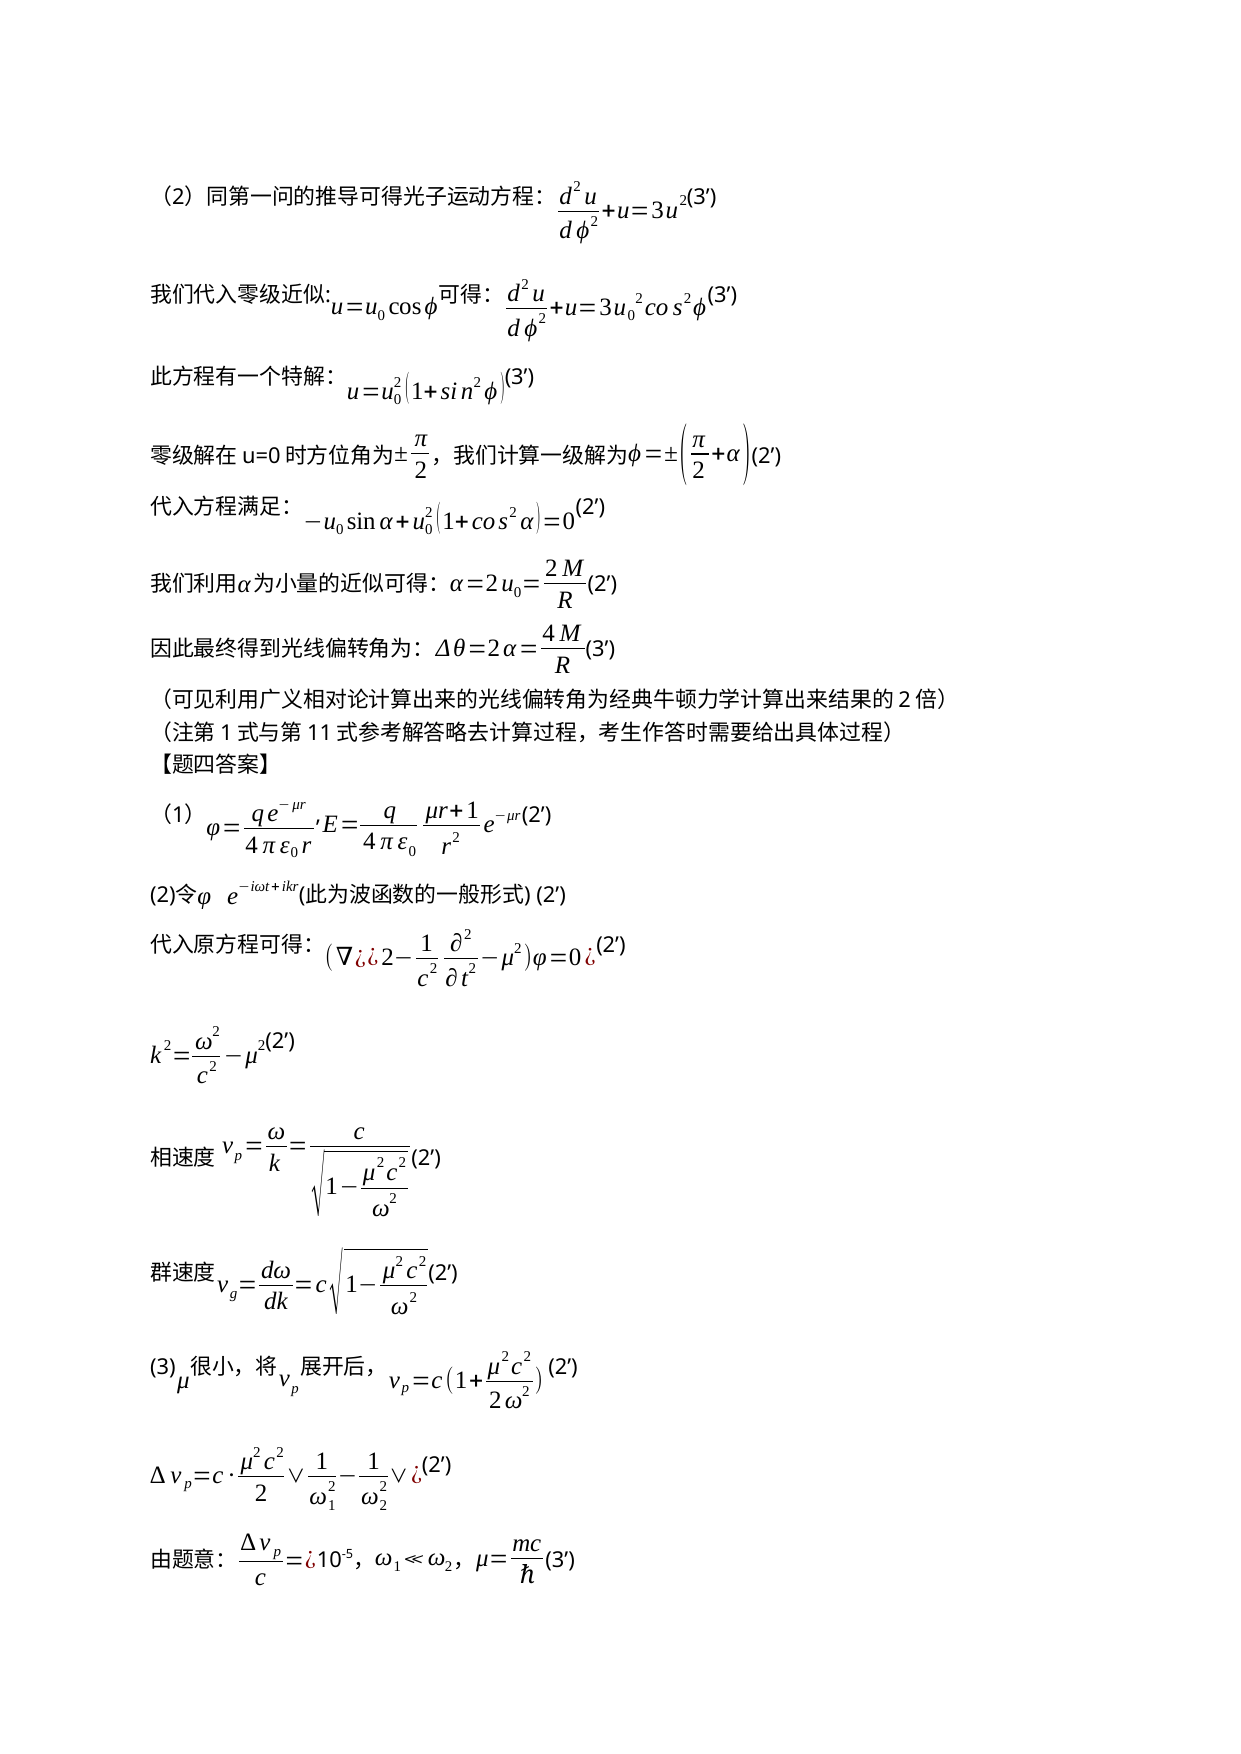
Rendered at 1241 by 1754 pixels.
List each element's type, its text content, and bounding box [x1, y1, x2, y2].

text 我们利用为小量的近似可得：(2’) [150, 552, 1090, 617]
text 此方程有一个特解：(3’) [150, 357, 1090, 422]
text 由题意：10-5，，(3’) [150, 1527, 1090, 1592]
text 代入原方程可得：(2’) [150, 909, 1090, 1007]
text 代入方程满足：(2’) [150, 487, 1090, 552]
text （2）同第一问的推导可得光子运动方程：(3’) [150, 162, 1090, 259]
text (2)令(此为波函数的一般形式) (2’) [150, 877, 1090, 909]
text (3)很小，将展开后， (2’) [150, 1332, 1090, 1429]
text 【题四答案】 [150, 747, 1090, 779]
text 相速度 (2’) [150, 1104, 1090, 1234]
text 群速度(2’) [150, 1234, 1090, 1332]
text （1）,(2’) [150, 779, 1090, 877]
text （可见利用广义相对论计算出来的光线偏转角为经典牛顿力学计算出来结果的2倍） [150, 682, 1090, 714]
text 我们代入零级近似:可得：(3’) [150, 259, 1090, 357]
text 零级解在u=0时方位角为，我们计算一级解为(2’) [150, 422, 1090, 487]
text （注第1式与第11式参考解答略去计算过程，考生作答时需要给出具体过程） [150, 714, 1090, 747]
text (2’) [150, 1429, 1090, 1527]
text (2’) [150, 1007, 1090, 1104]
text 因此最终得到光线偏转角为：(3’) [150, 617, 1090, 682]
